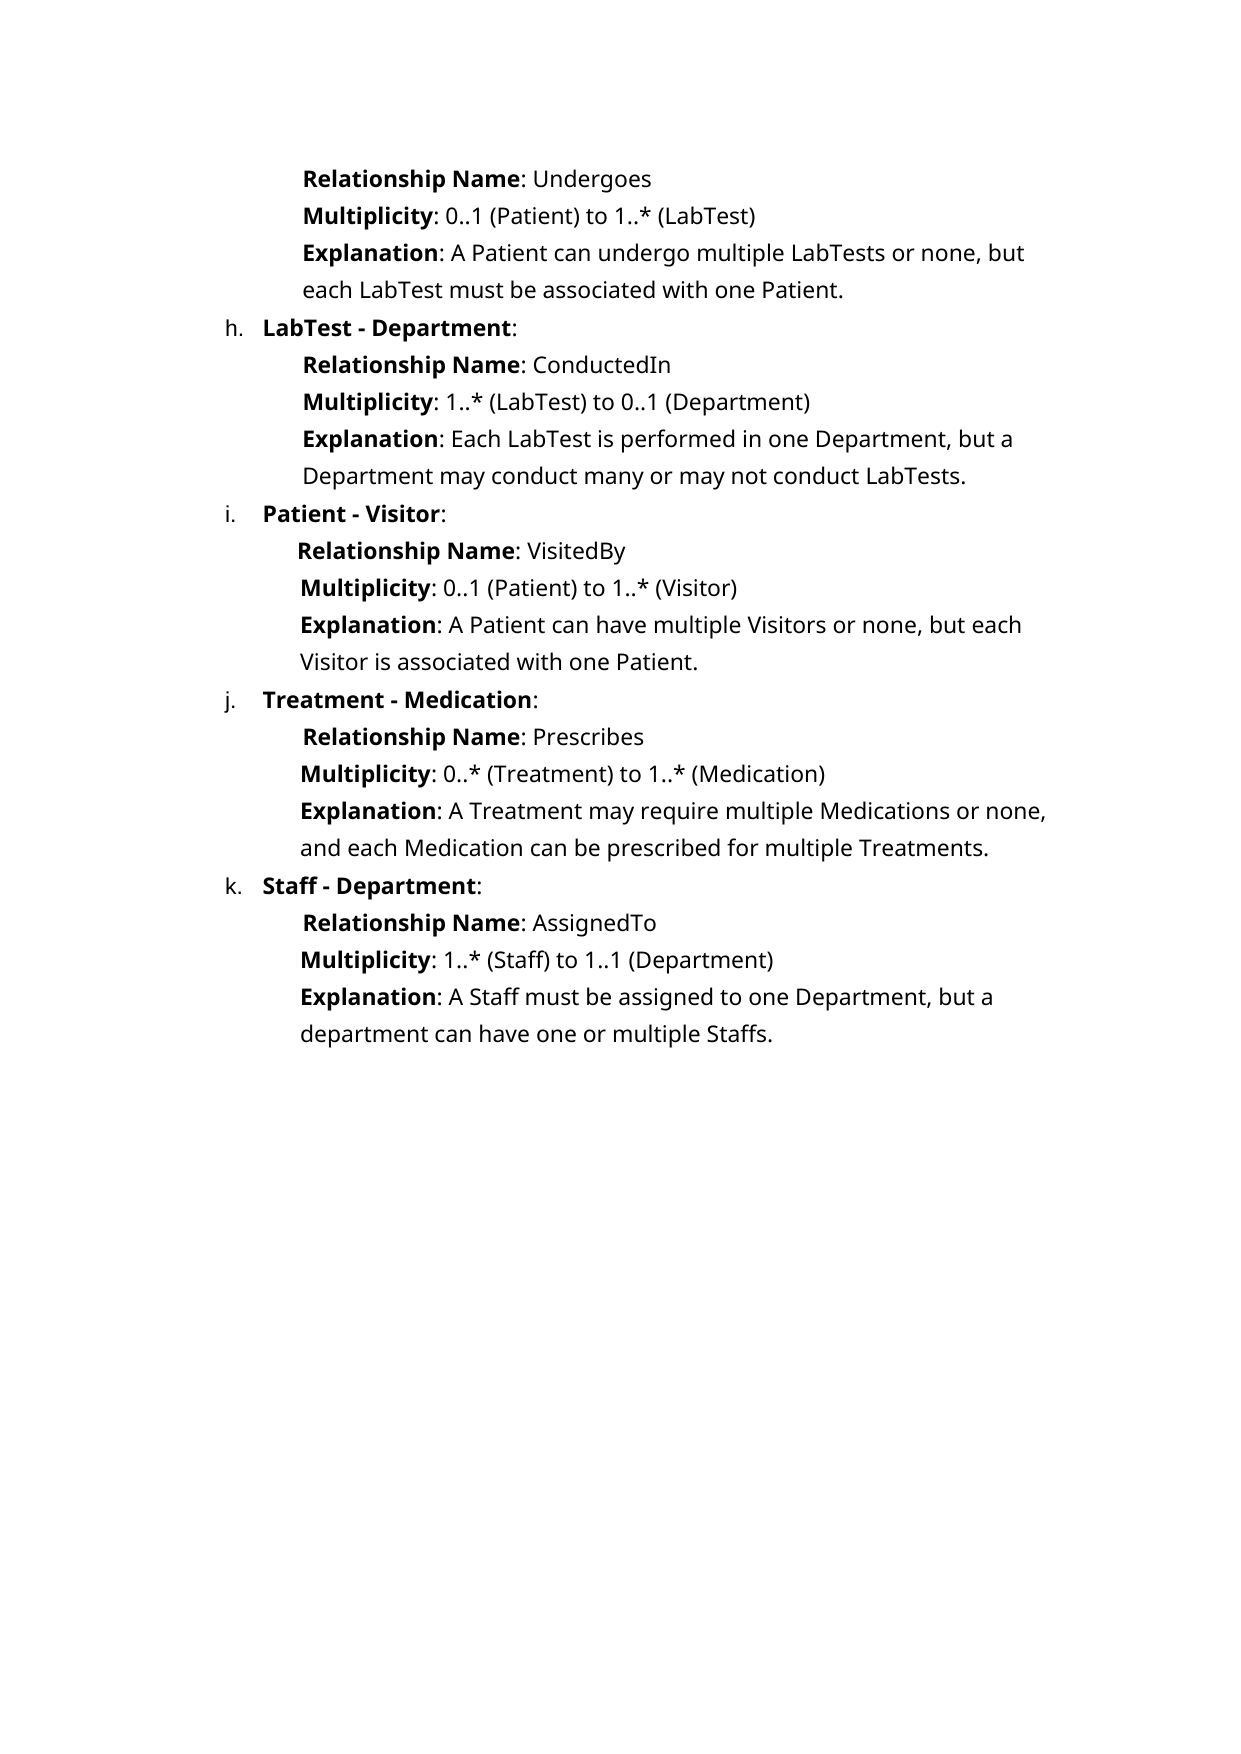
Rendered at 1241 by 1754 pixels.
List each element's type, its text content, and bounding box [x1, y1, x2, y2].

text Relationship Name: AssignedTo [187, 906, 1053, 939]
text Explanation: A Staff must be assigned to one Department, but a department can have one or multiple Staffs. [300, 981, 1053, 1050]
text Relationship Name: ConductedIn [187, 348, 1053, 381]
text Multiplicity: 0..1 (Patient) to 1..* (LabTest) [187, 199, 1053, 232]
text Relationship Name: VisitedBy [262, 534, 1053, 567]
text Multiplicity: 0..1 (Patient) to 1..* (Visitor) [300, 571, 1053, 604]
text Relationship Name: Prescribes [187, 720, 1053, 753]
list Treatment - Medication: [225, 683, 1053, 715]
text Multiplicity: 1..* (LabTest) to 0..1 (Department) [187, 385, 1053, 418]
list Staff - Department: [225, 869, 1053, 901]
text Explanation: A Treatment may require multiple Medications or none, and each Medication can be prescribed for multiple Treatments. [300, 794, 1053, 864]
text Multiplicity: 0..* (Treatment) to 1..* (Medication) [300, 757, 1053, 790]
text Explanation: A Patient can have multiple Visitors or none, but each Visitor is associated with one Patient. [300, 608, 1053, 678]
text Relationship Name: Undergoes [187, 162, 1053, 194]
list LabTest - Department: [225, 311, 1053, 343]
list Patient - Visitor: [225, 497, 1053, 529]
text Explanation: Each LabTest is performed in one Department, but a Department may conduct many or may not conduct LabTests. [302, 422, 1053, 492]
text Multiplicity: 1..* (Staff) to 1..1 (Department) [300, 943, 1053, 976]
text Explanation: A Patient can undergo multiple LabTests or none, but each LabTest must be associated with one Patient. [302, 236, 1053, 306]
